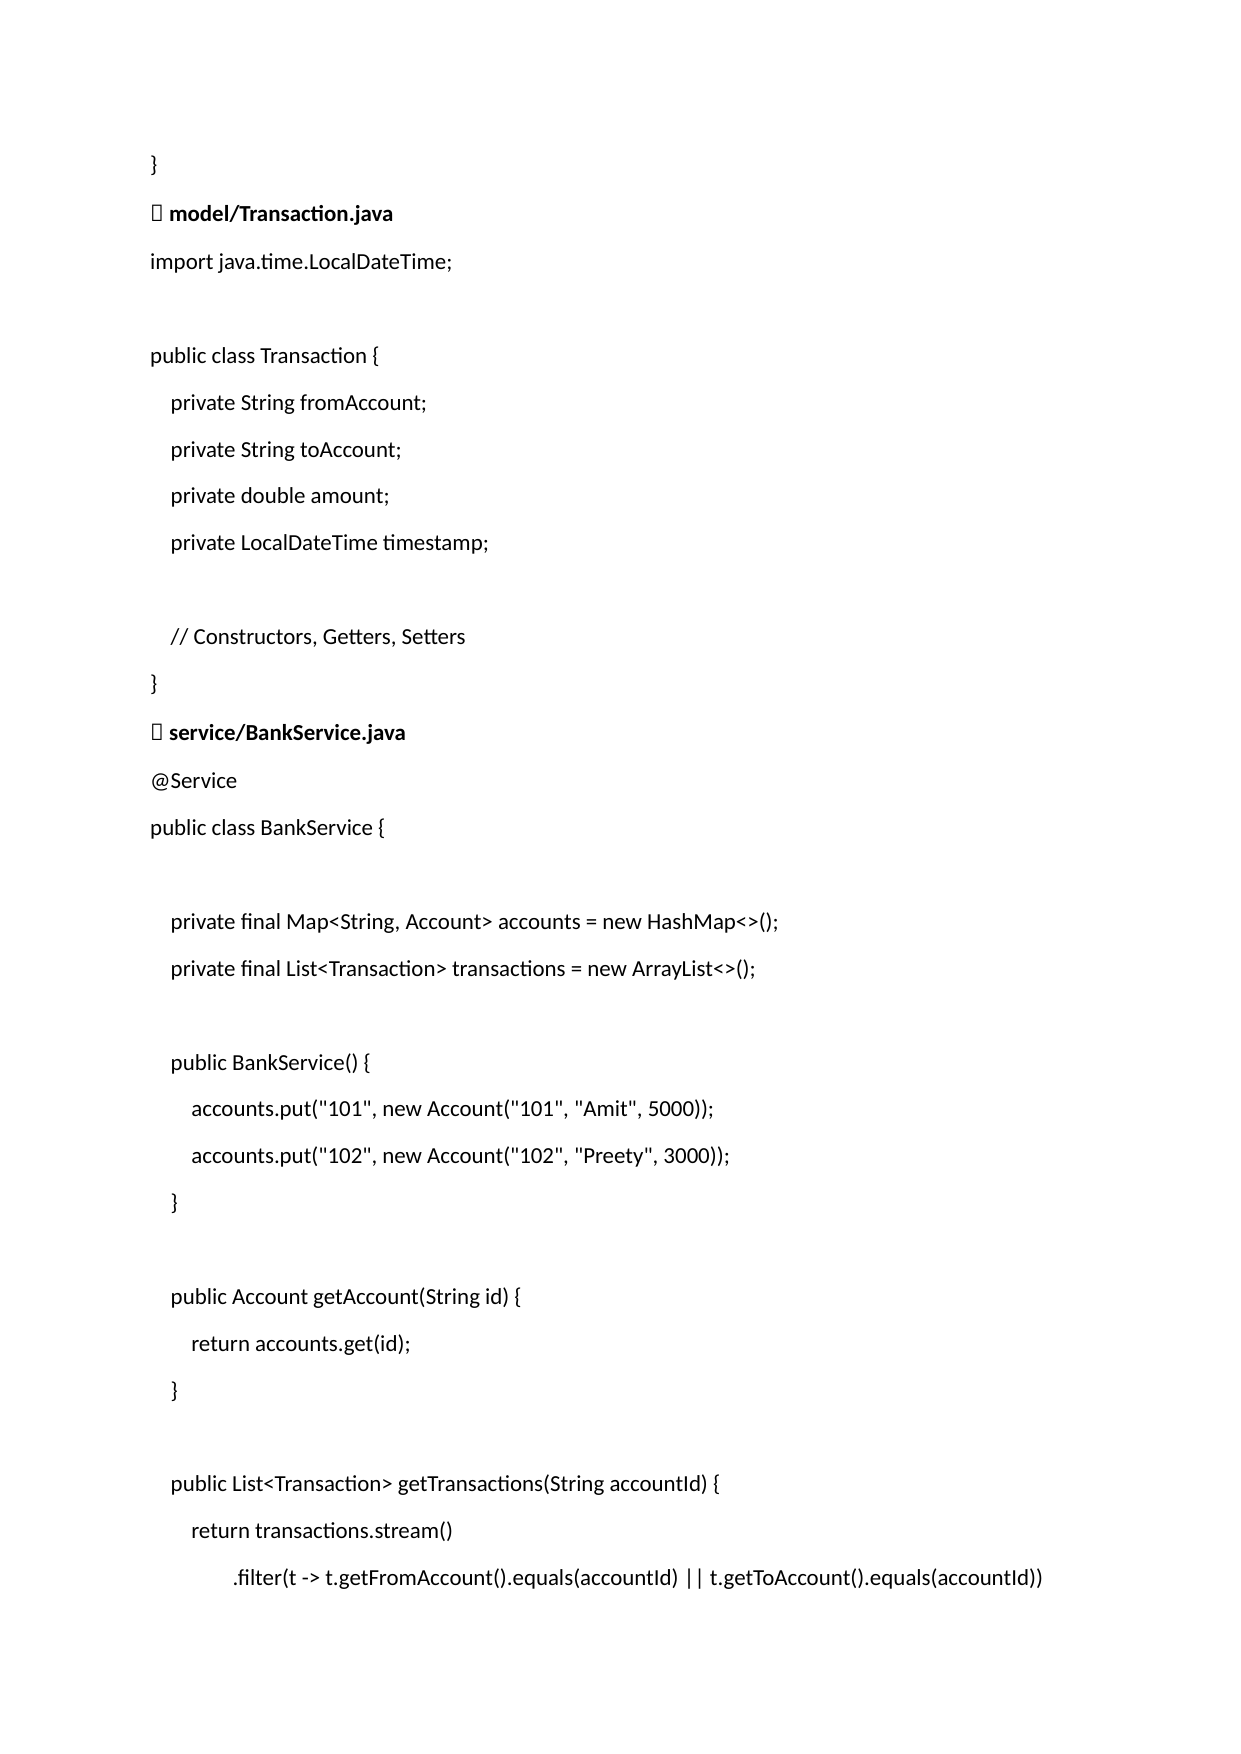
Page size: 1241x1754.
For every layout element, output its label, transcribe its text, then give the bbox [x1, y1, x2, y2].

text // Constructors, Getters, Setters [150, 622, 1090, 650]
text .filter(t -> t.getFromAccount().equals(accountId) || t.getToAccount().equals(accountId)) [150, 1563, 1090, 1591]
text private final Map<String, Account> accounts = new HashMap<>(); [150, 907, 1090, 935]
text public class Transaction { [150, 341, 1090, 369]
text 🔹 service/BankService.java [150, 716, 1090, 747]
text return accounts.get(id); [150, 1329, 1090, 1357]
text public Account getAccount(String id) { [150, 1282, 1090, 1310]
text private final List<Transaction> transactions = new ArrayList<>(); [150, 954, 1090, 982]
text accounts.put("101", new Account("101", "Amit", 5000)); [150, 1094, 1090, 1123]
text private LocalDateTime timestamp; [150, 528, 1090, 557]
text public BankService() { [150, 1048, 1090, 1076]
text public class BankService { [150, 813, 1090, 841]
text 🔹 model/Transaction.java [150, 197, 1090, 228]
text } [150, 1376, 1090, 1404]
text @Service [150, 766, 1090, 794]
text accounts.put("102", new Account("102", "Preety", 3000)); [150, 1141, 1090, 1169]
text private double amount; [150, 482, 1090, 510]
text } [150, 1188, 1090, 1216]
text return transactions.stream() [150, 1516, 1090, 1544]
text import java.time.LocalDateTime; [150, 247, 1090, 275]
text private String fromAccount; [150, 388, 1090, 416]
text } [150, 150, 1090, 178]
text } [150, 669, 1090, 697]
text private String toAccount; [150, 435, 1090, 463]
text public List<Transaction> getTransactions(String accountId) { [150, 1469, 1090, 1498]
